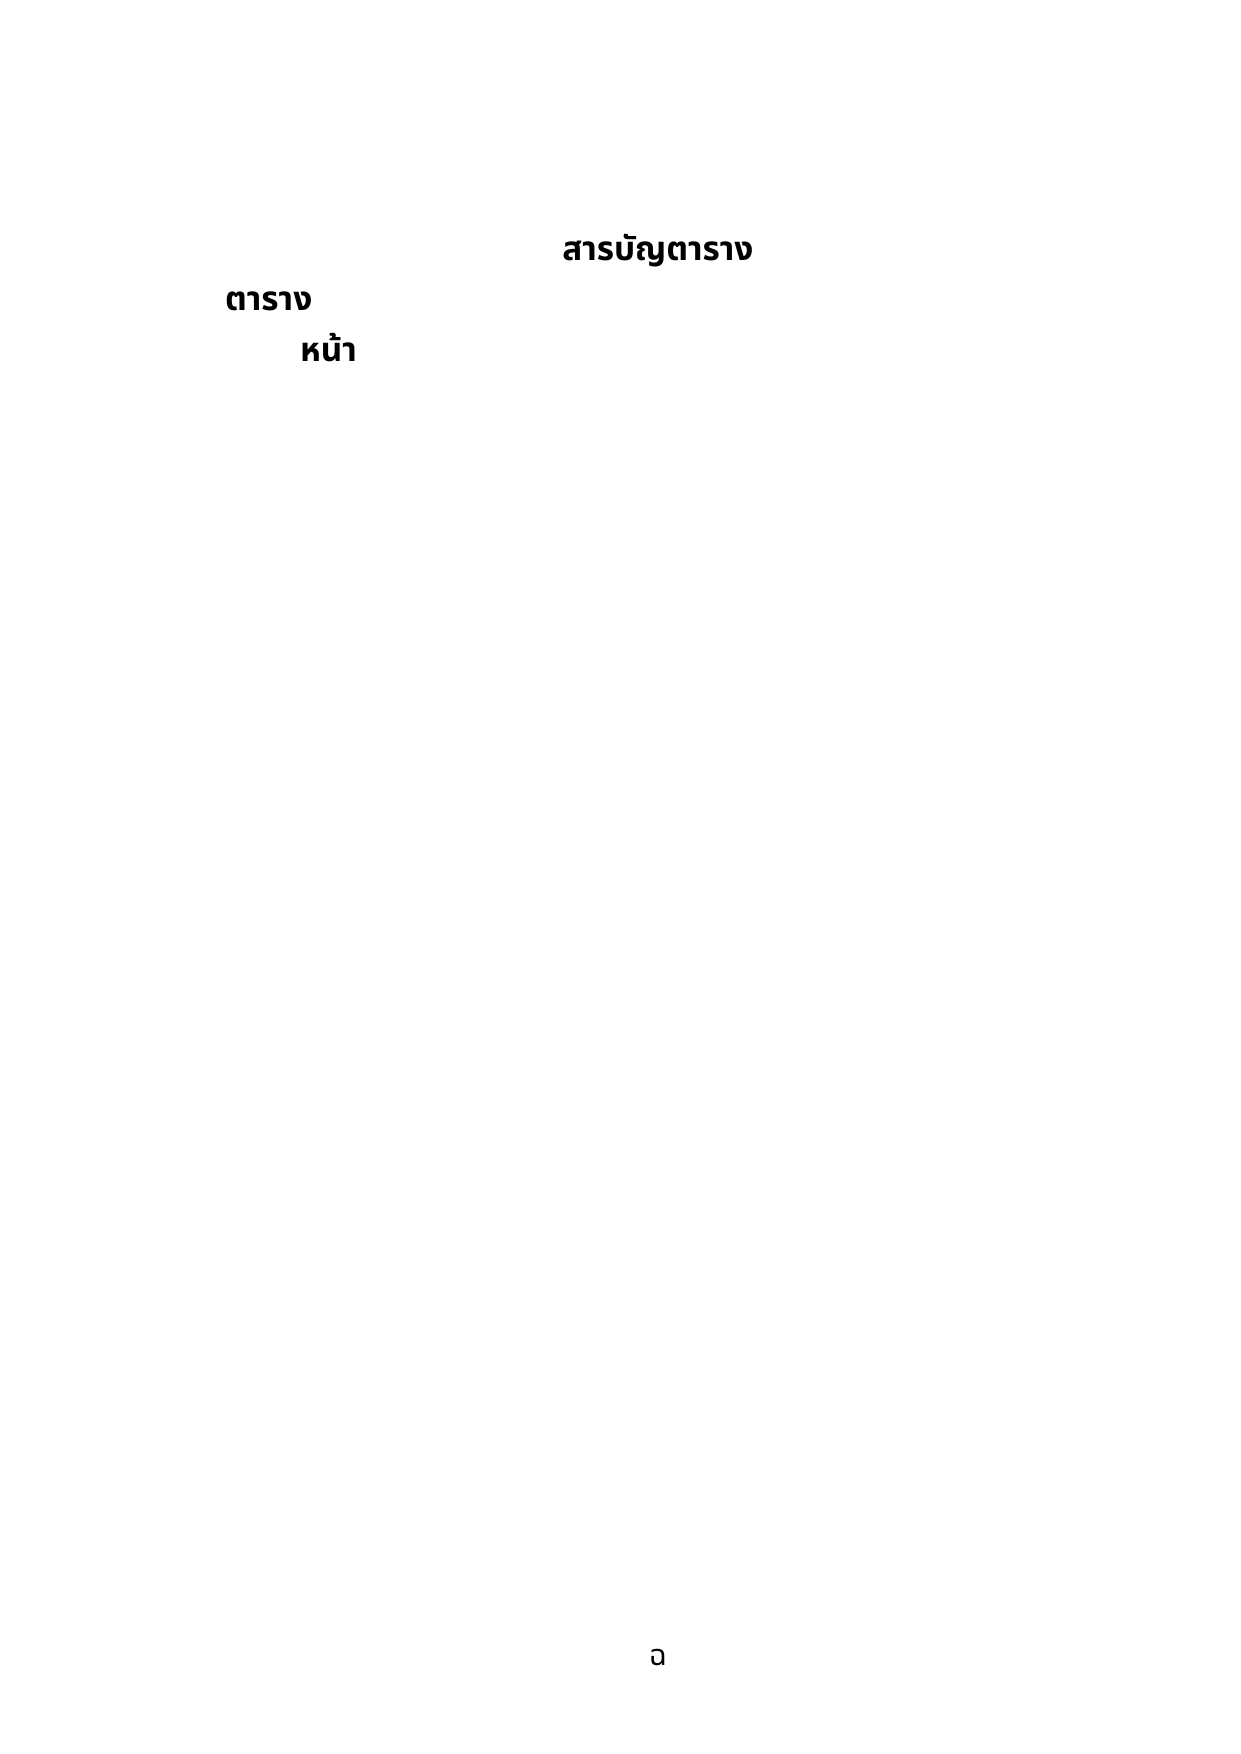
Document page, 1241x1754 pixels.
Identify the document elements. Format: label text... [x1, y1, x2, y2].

subtitle สารบัญตาราง [225, 225, 1090, 275]
subtitle ตาราง หน้า [225, 275, 1090, 376]
